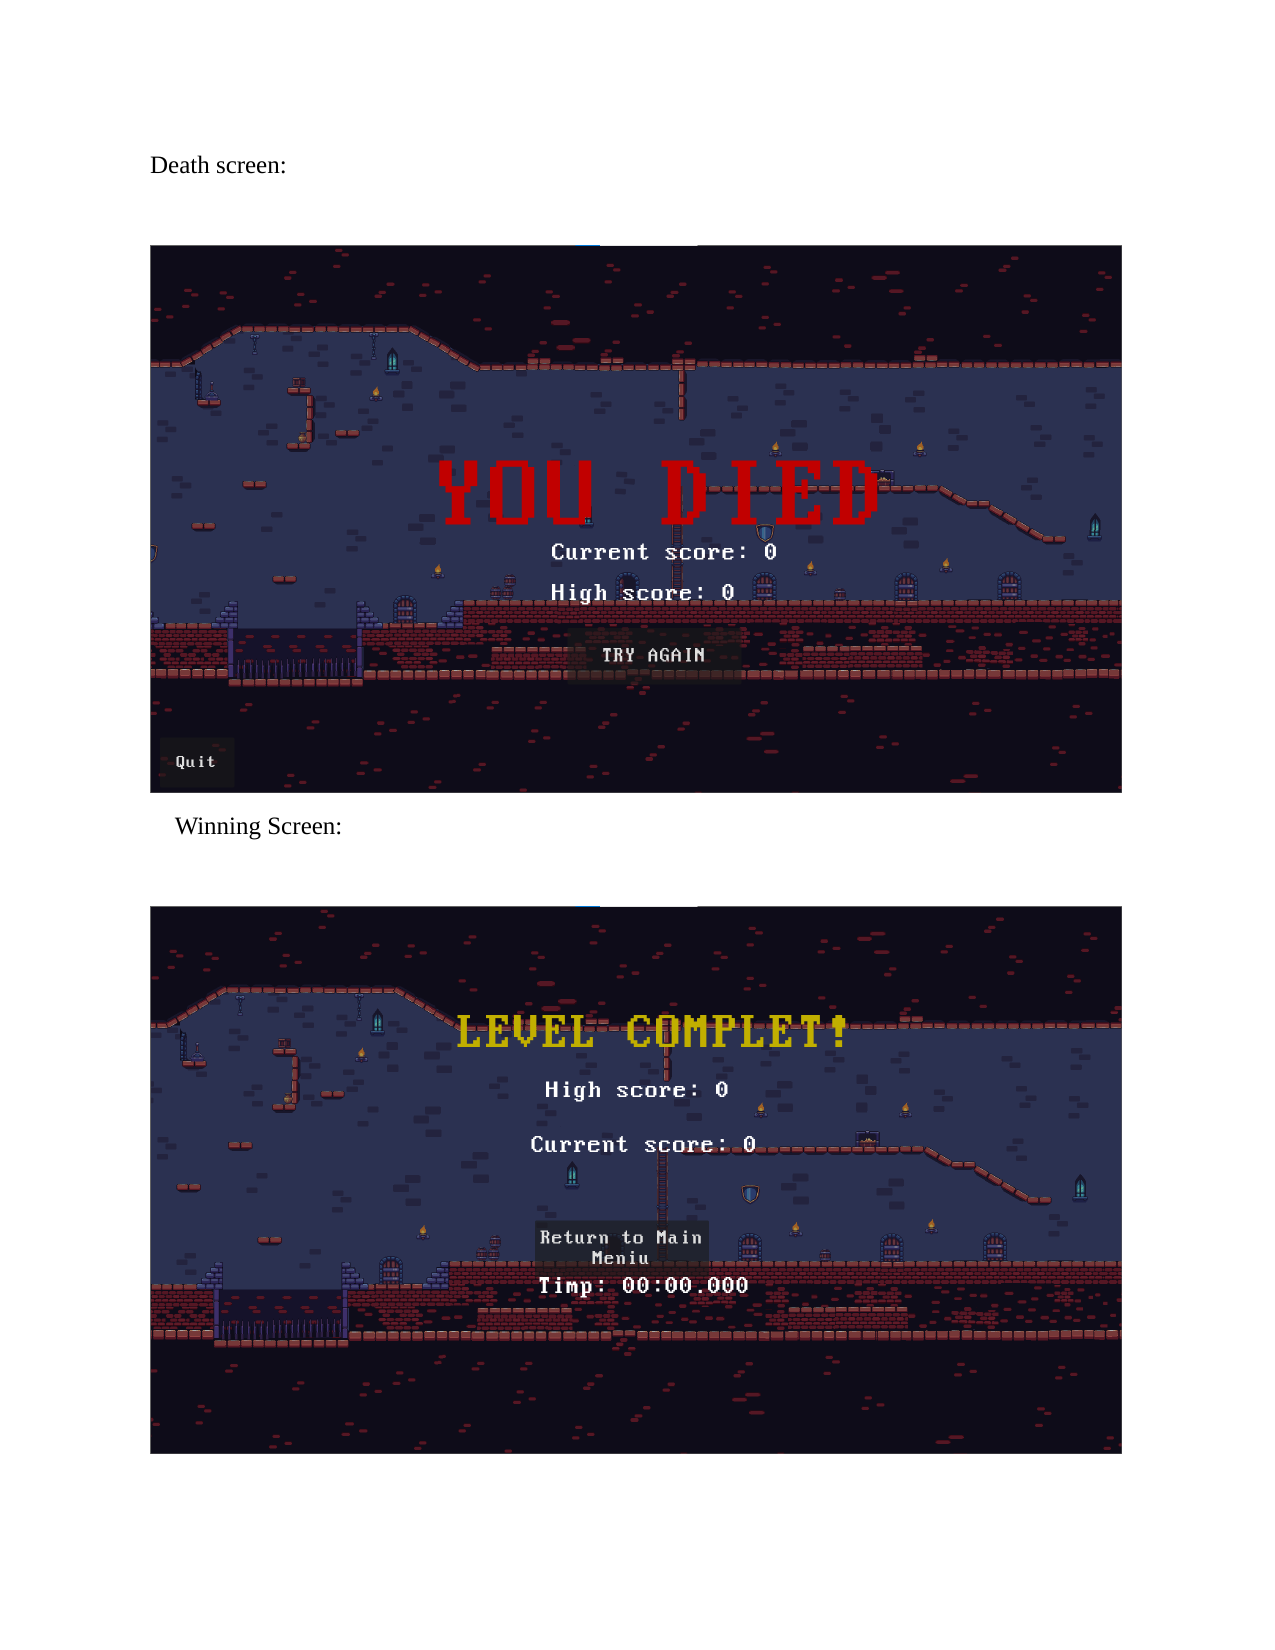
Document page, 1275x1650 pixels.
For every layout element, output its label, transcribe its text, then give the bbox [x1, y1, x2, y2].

picture [150, 245, 1122, 793]
text Death screen: [150, 150, 1125, 179]
text Winning Screen: [150, 811, 1125, 840]
picture [150, 906, 1122, 1454]
